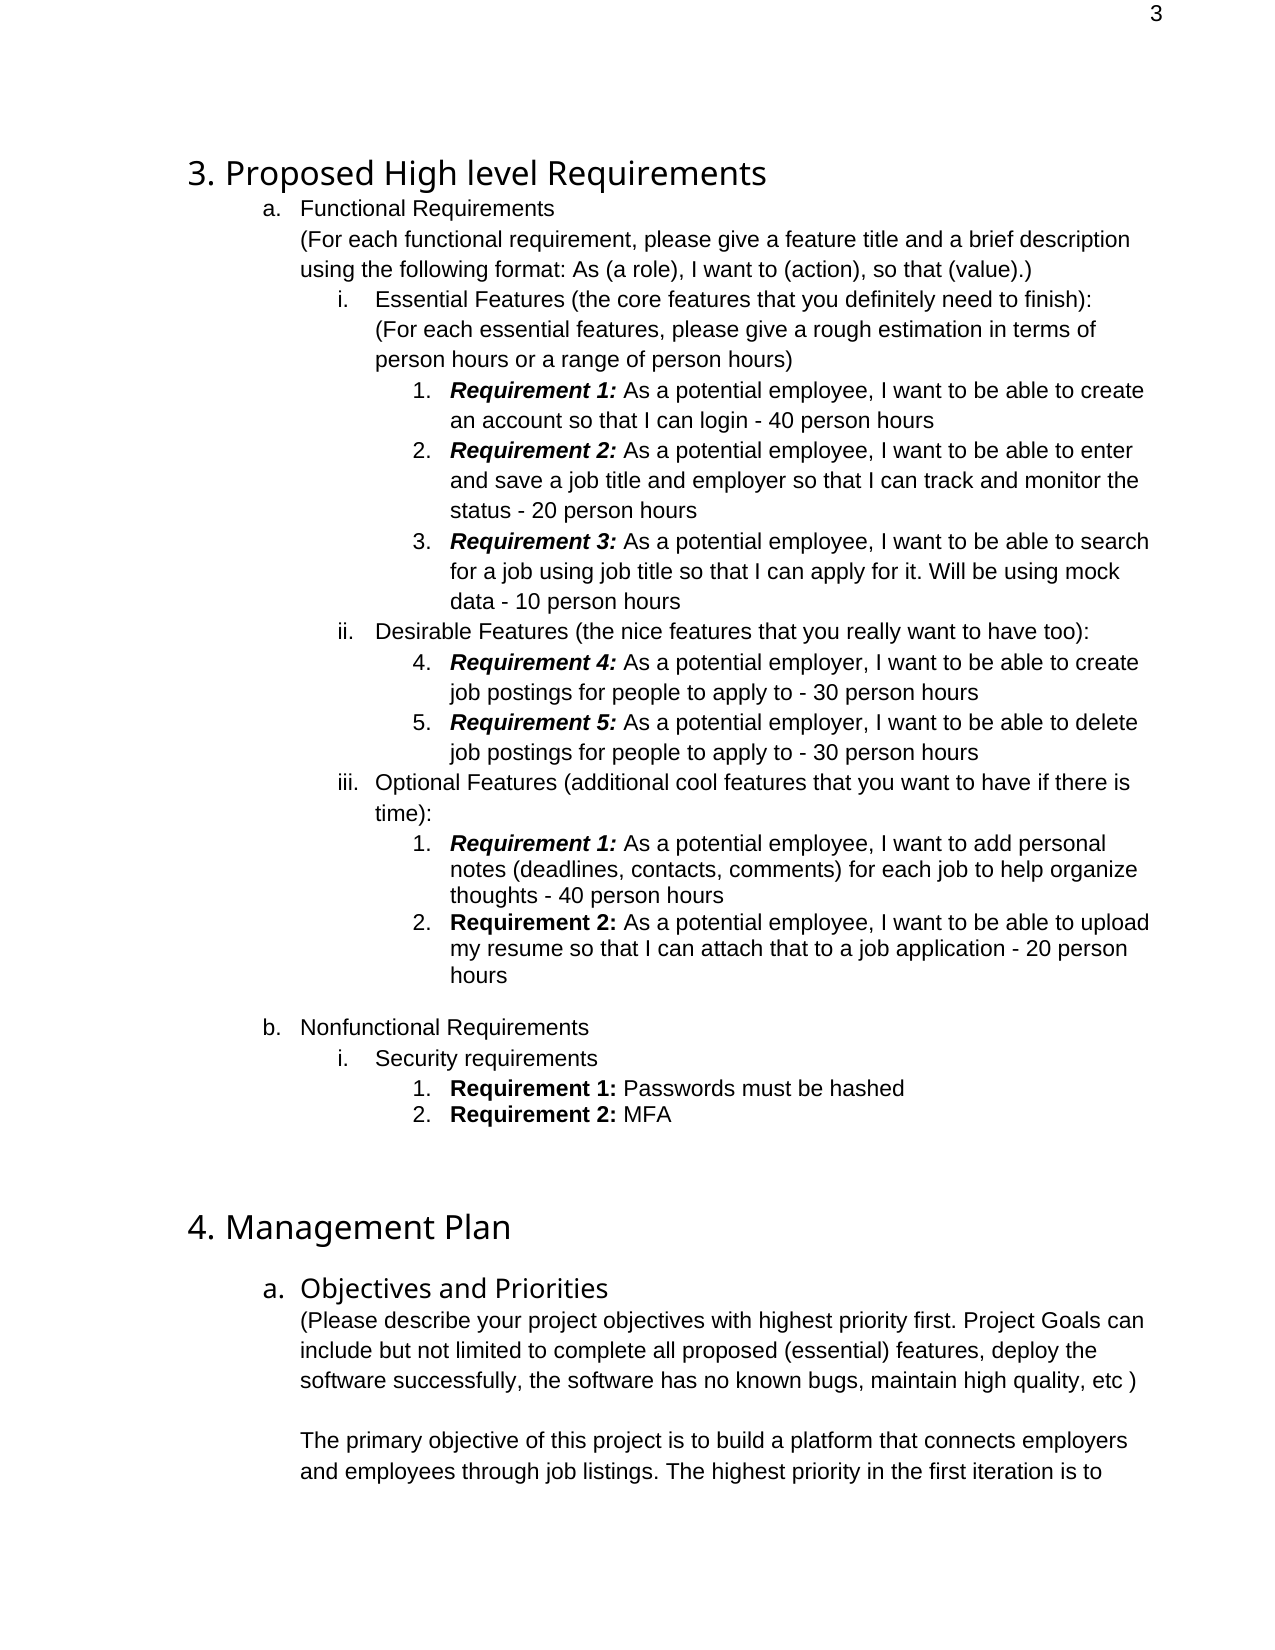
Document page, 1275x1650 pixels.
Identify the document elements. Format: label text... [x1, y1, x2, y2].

list Requirement 1: As a potential employee, I want to be able to create an account so that I can login - 40 person hours [412, 377, 1162, 433]
list Functional Requirements (For each functional requirement, please give a feature title and a brief description using the following format: As (a role), I want to (action), so that (value).) [262, 195, 1162, 282]
list Essential Features (the core features that you definitely need to finish): [337, 286, 1162, 312]
list Requirement 3: As a potential employee, I want to be able to search for a job using job title so that I can apply for it. Will be using mock data - 10 person hours [412, 528, 1162, 614]
list Requirement 1: As a potential employee, I want to add personal notes (deadlines, contacts, comments) for each job to help organize thoughts - 40 person hours [412, 830, 1162, 909]
subtitle Proposed High level Requirements [187, 150, 1162, 195]
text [300, 1427, 1162, 1484]
list Requirement 1: Passwords must be hashed [412, 1075, 1162, 1101]
subtitle Management Plan [187, 1203, 1162, 1249]
text (Please describe your project objectives with highest priority first. Project Goals can include but not limited to complete all proposed (essential) features, deploy the software successfully, the software has no known bugs, maintain high quality, etc ) [300, 1307, 1162, 1393]
list Security requirements [337, 1044, 1162, 1071]
subtitle Objectives and Priorities [262, 1270, 1162, 1307]
list Nonfunctional Requirements [262, 1014, 1162, 1041]
list Requirement 2: MFA [412, 1101, 1162, 1127]
list Requirement 2: As a potential employee, I want to be able to enter and save a job title and employer so that I can track and monitor the status - 20 person hours [412, 437, 1162, 524]
list Requirement 2: As a potential employee, I want to be able to upload my resume so that I can attach that to a job application - 20 person hours [412, 909, 1162, 1014]
list Desirable Features (the nice features that you really want to have too): [337, 618, 1162, 645]
text (For each essential features, please give a rough estimation in terms of person hours or a range of person hours) [375, 316, 1162, 373]
list Requirement 5: As a potential employer, I want to be able to delete job postings for people to apply to - 30 person hours [412, 709, 1162, 766]
list Optional Features (additional cool features that you want to have if there is time): [337, 769, 1162, 826]
list Requirement 4: As a potential employer, I want to be able to create job postings for people to apply to - 30 person hours [412, 648, 1162, 705]
